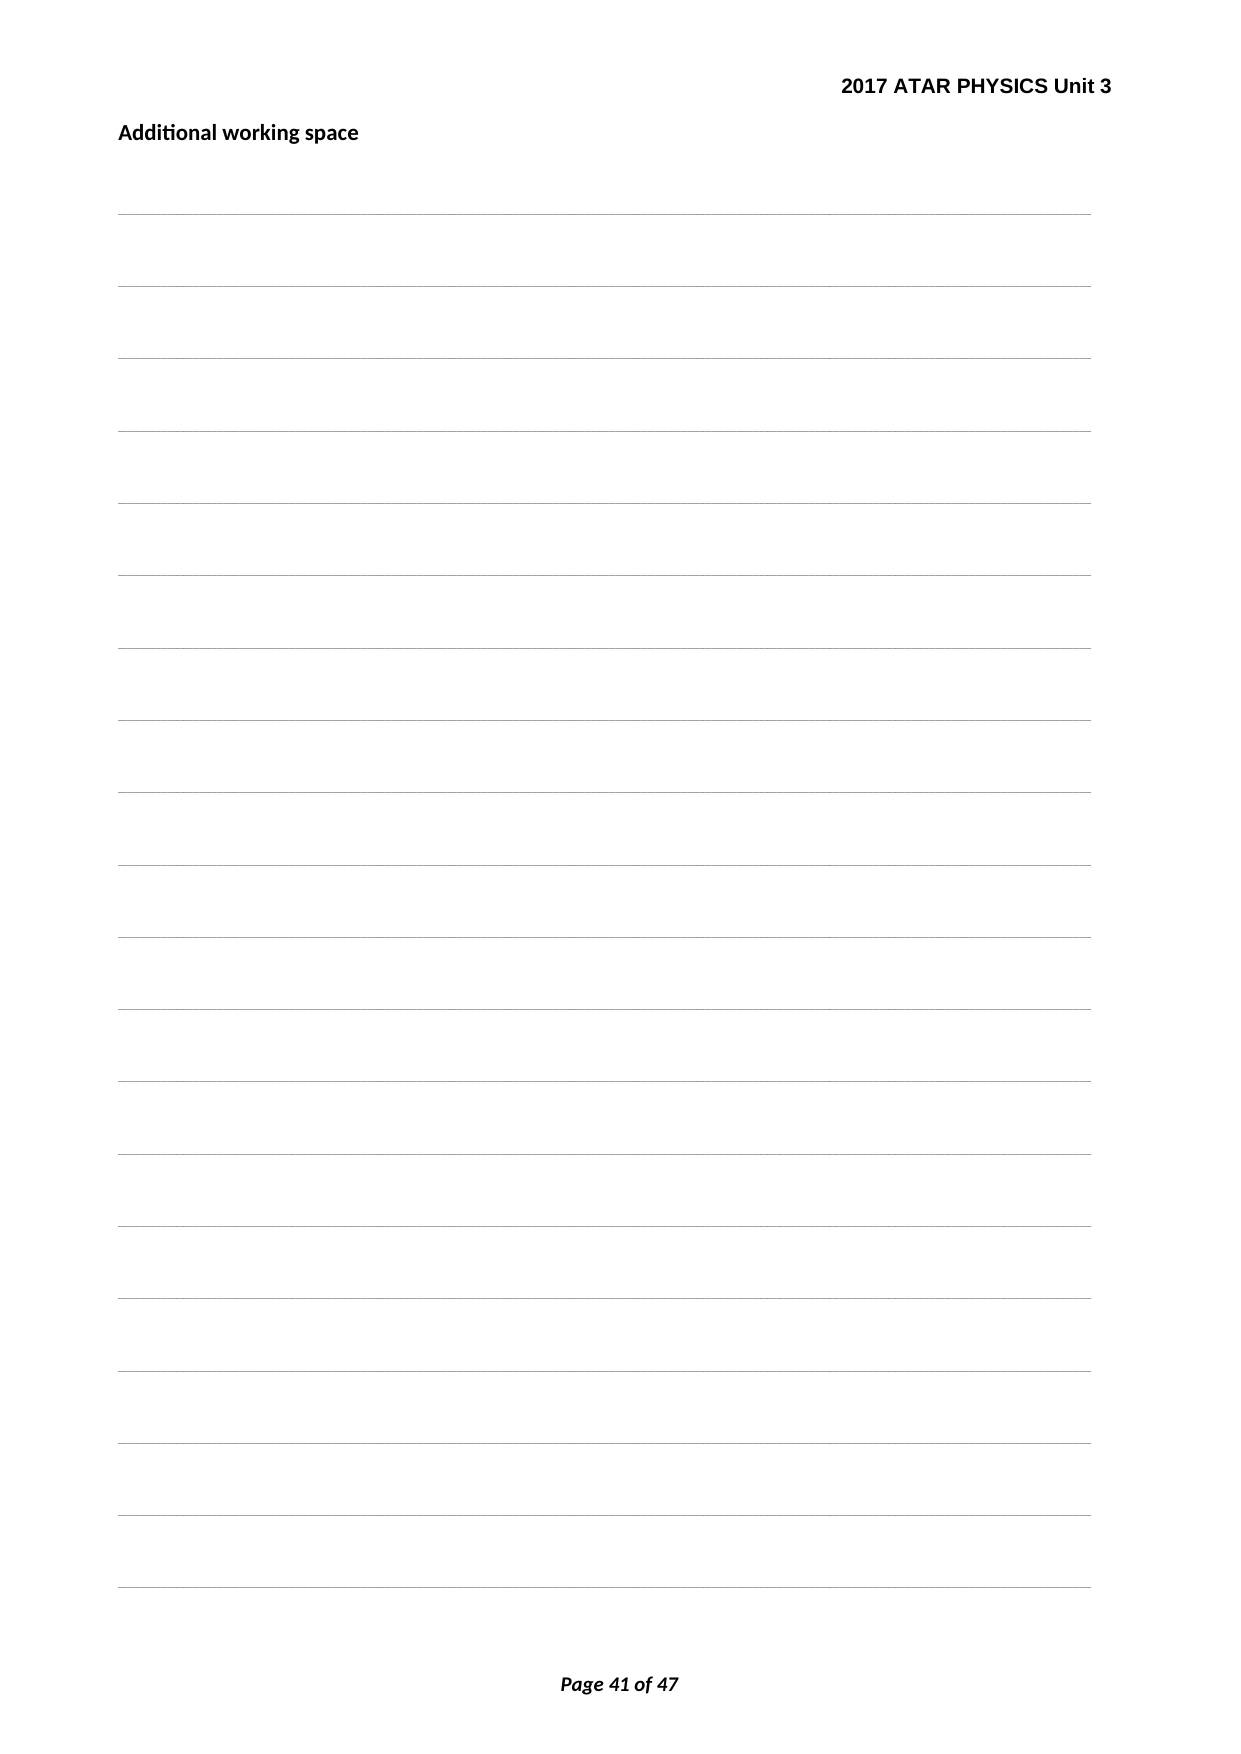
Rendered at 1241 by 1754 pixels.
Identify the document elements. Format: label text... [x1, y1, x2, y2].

text Additional working space [118, 118, 1122, 146]
